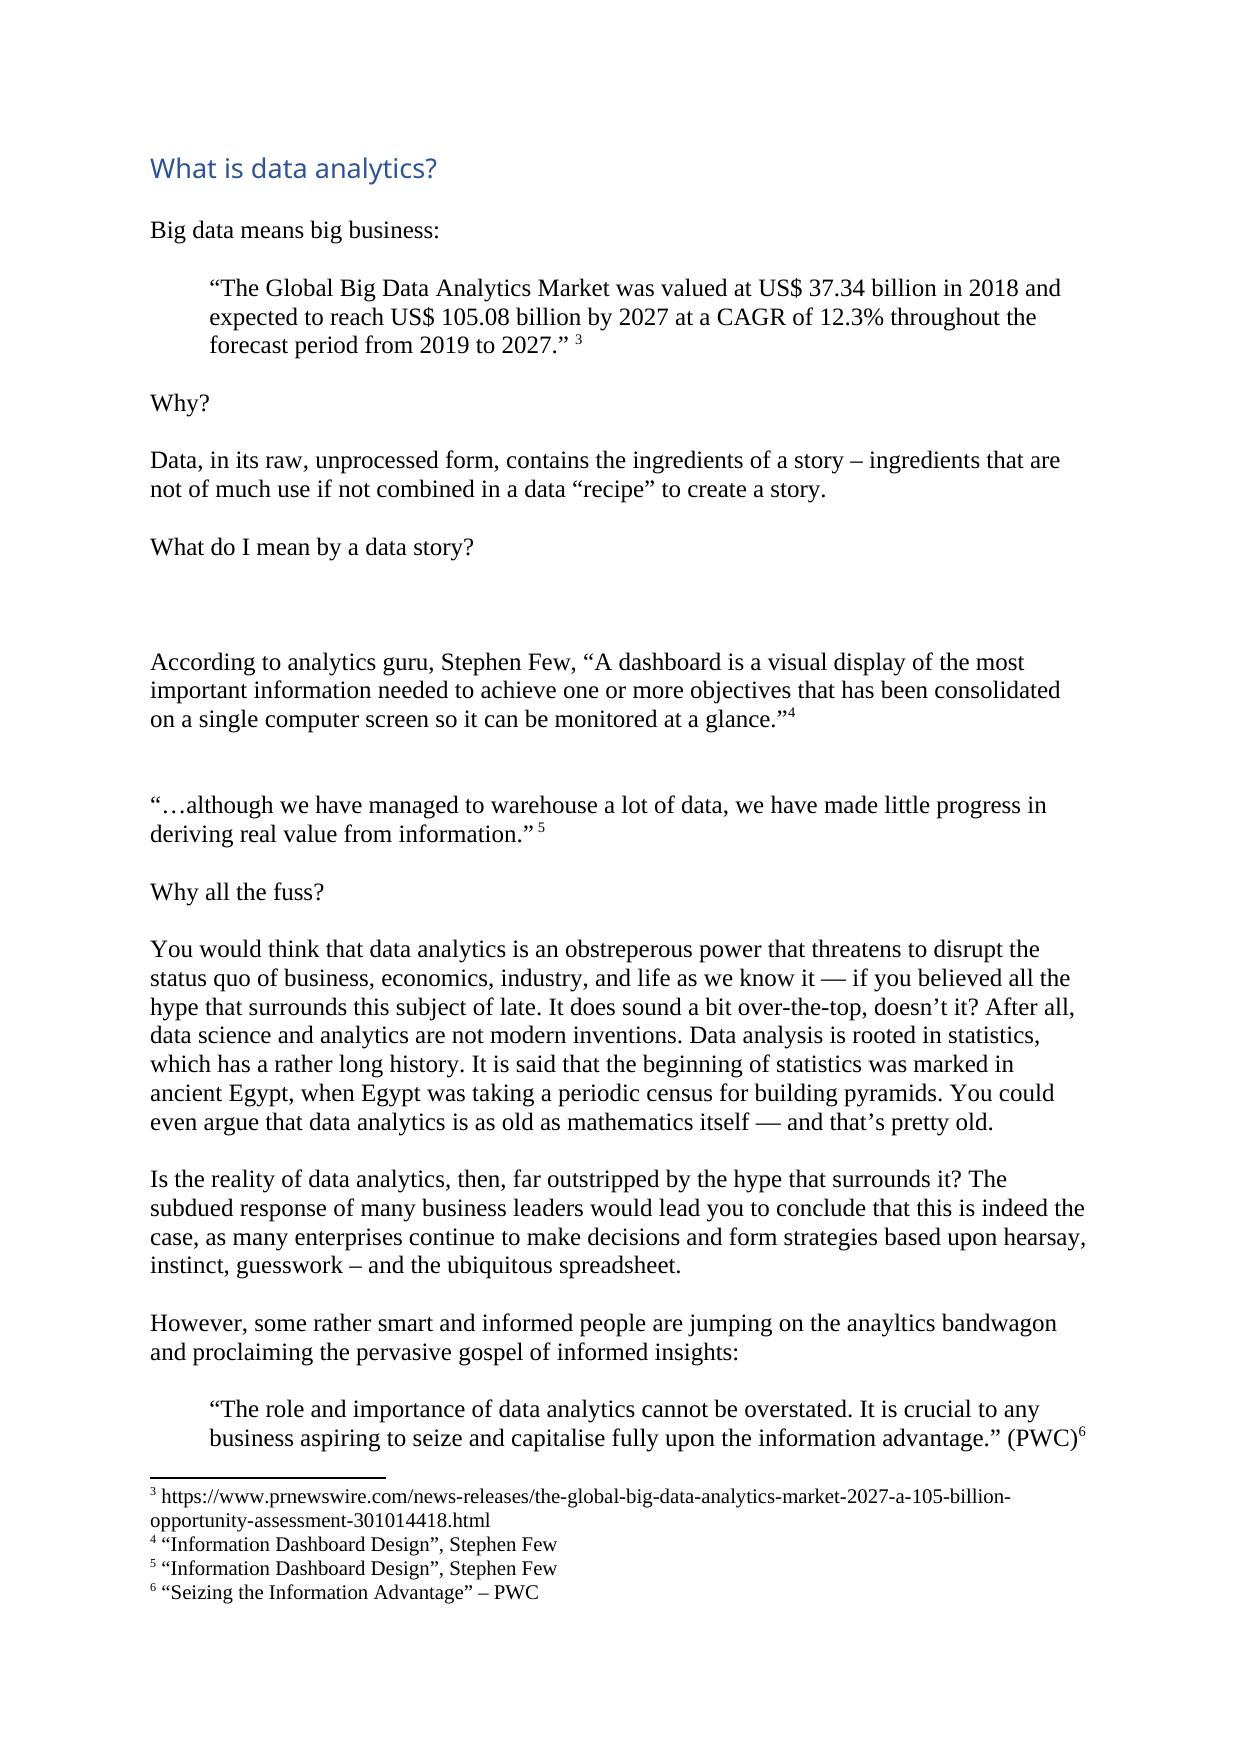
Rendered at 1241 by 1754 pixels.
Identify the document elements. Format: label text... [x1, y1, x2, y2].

text Big data means big business: [150, 216, 1090, 244]
text However, some rather smart and informed people are jumping on the anayltics bandwagon and proclaiming the pervasive gospel of informed insights: [150, 1308, 1090, 1366]
text What do I mean by a data story? [150, 532, 1090, 561]
text According to analytics guru, Stephen Few, “A dashboard is a visual display of the most important information needed to achieve one or more objectives that has been consolidated on a single computer screen so it can be monitored at a glance.” [150, 647, 1090, 733]
text “…although we have managed to warehouse a lot of data, we have made little progress in deriving real value from information.” [150, 791, 1090, 848]
subtitle What is data analytics? [150, 150, 1090, 187]
text You would think that data analytics is an obstreperous power that threatens to disrupt the status quo of business, economics, industry, and life as we know it — if you believed all the hype that surrounds this subject of late. It does sound a bit over-the-top, doesn’t it? After all, data science and analytics are not modern inventions. Data analysis is rooted in statistics, which has a rather long history. It is said that the beginning of statistics was marked in ancient Egypt, when Egypt was taking a periodic census for building pyramids. You could even argue that data analytics is as old as mathematics itself — and that’s pretty old. [150, 934, 1090, 1136]
text Data, in its raw, unprocessed form, contains the ingredients of a story – ingredients that are not of much use if not combined in a data “recipe” to create a story. [150, 446, 1090, 503]
text Is the reality of data analytics, then, far outstripped by the hype that surrounds it? The subdued response of many business leaders would lead you to conclude that this is indeed the case, as many enterprises continue to make decisions and form strategies based upon hearsay, instinct, guesswork – and the ubiquitous spreadsheet. [150, 1164, 1090, 1279]
text “The role and importance of data analytics cannot be overstated. It is crucial to any business aspiring to seize and capitalise fully upon the information advantage.” (PWC) [209, 1394, 1090, 1452]
text Why? [150, 388, 1090, 417]
text “The Global Big Data Analytics Market was valued at US$ 37.34 billion in 2018 and expected to reach US$ 105.08 billion by 2027 at a CAGR of 12.3% throughout the forecast period from 2019 to 2027.” [209, 273, 1090, 359]
text Why all the fuss? [150, 877, 1090, 906]
